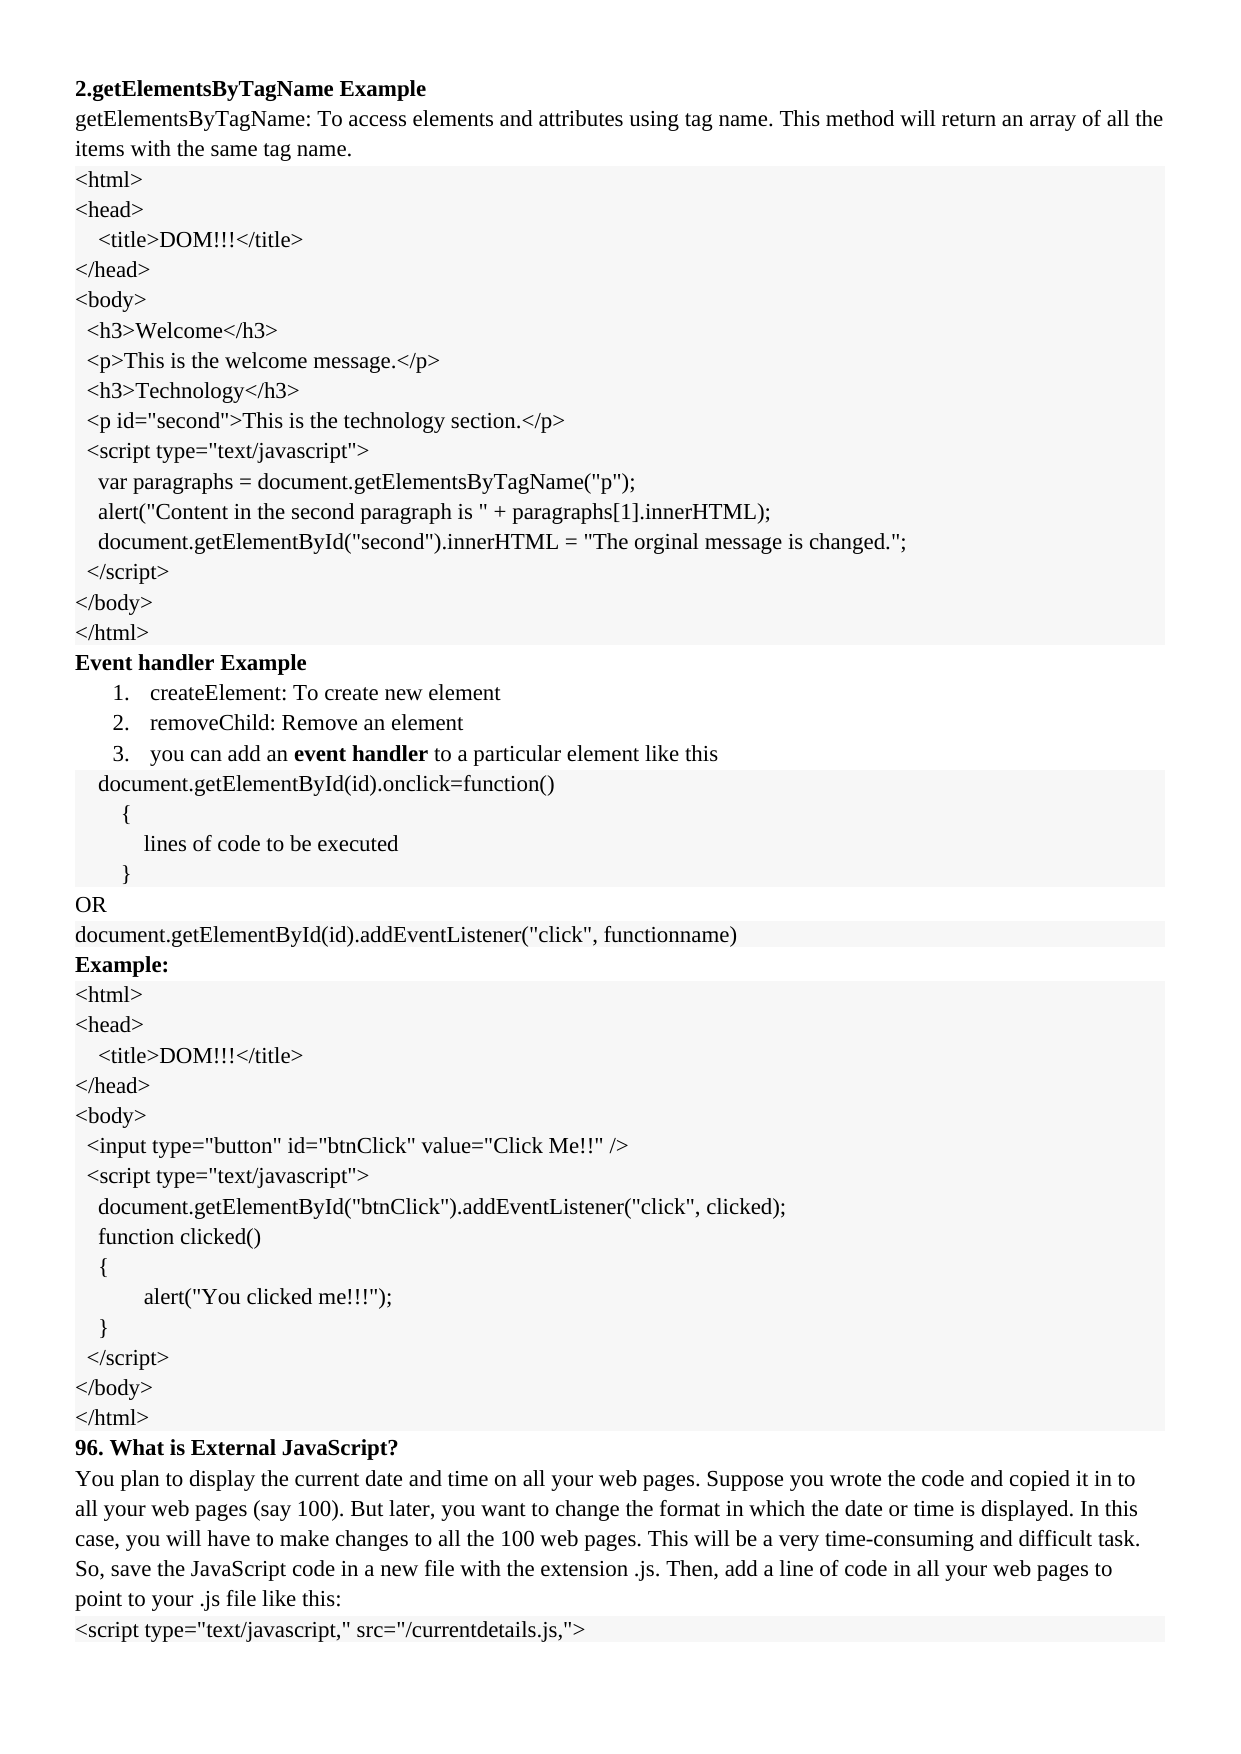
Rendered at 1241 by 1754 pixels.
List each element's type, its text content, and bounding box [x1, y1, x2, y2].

text alert("You clicked me!!!"); [75, 1283, 1165, 1310]
text <body> [75, 1102, 1165, 1128]
text document.getElementById(id).addEventListener("click", functionname) [75, 921, 1165, 947]
text function clicked() [75, 1223, 1165, 1249]
text } [75, 860, 1165, 887]
text document.getElementById(id).onclick=function() [75, 770, 1165, 796]
text <h3>Welcome</h3> [75, 317, 1165, 343]
text { [75, 800, 1165, 826]
text <script type="text/javascript"> [75, 1162, 1165, 1189]
text <title>DOM!!!</title> [75, 226, 1165, 252]
text <html> [75, 981, 1165, 1008]
text } [75, 1313, 1165, 1340]
text You plan to display the current date and time on all your web pages. Suppose you wrote the code and copied it in to all your web pages (say 100). But later, you want to change the format in which the date or time is displayed. In this case, you will have to make changes to all the 100 web pages. This will be a very time-consuming and difficult task. [75, 1464, 1165, 1551]
text <html> [75, 166, 1165, 192]
text <script type="text/javascript," src="/currentdetails.js,"> [75, 1616, 1165, 1642]
text <h3>Technology</h3> [75, 377, 1165, 403]
list you can add an event handler to a particular element like this [112, 739, 1165, 766]
text <head> [75, 1011, 1165, 1038]
text document.getElementById("btnClick").addEventListener("click", clicked); [75, 1193, 1165, 1219]
text Example: [75, 951, 1165, 977]
text 96. What is External JavaScript? [75, 1434, 1165, 1461]
text lines of code to be executed [75, 830, 1165, 857]
text getElementsByTagName: To access elements and attributes using tag name. This method will return an array of all the items with the same tag name. [75, 105, 1165, 162]
text alert("Content in the second paragraph is " + paragraphs[1].innerHTML); [75, 498, 1165, 524]
text { [75, 1253, 1165, 1279]
text </html> [75, 619, 1165, 645]
text var paragraphs = document.getElementsByTagName("p"); [75, 468, 1165, 494]
text <p>This is the welcome message.</p> [75, 347, 1165, 373]
list removeChild: Remove an element [112, 709, 1165, 736]
text <script type="text/javascript"> [75, 437, 1165, 464]
text </body> [75, 588, 1165, 615]
text OR [75, 891, 1165, 917]
text <p id="second">This is the technology section.</p> [75, 407, 1165, 434]
text <head> [75, 196, 1165, 222]
text </script> [75, 558, 1165, 585]
text So, save the JavaScript code in a new file with the extension .js. Then, add a line of code in all your web pages to point to your .js file like this: [75, 1555, 1165, 1612]
text 2.getElementsByTagName Example [75, 75, 1165, 101]
text </body> [75, 1374, 1165, 1400]
text document.getElementById("second").innerHTML = "The orginal message is changed."; [75, 528, 1165, 554]
text </head> [75, 256, 1165, 283]
text </script> [75, 1344, 1165, 1370]
list createElement: To create new element [112, 679, 1165, 706]
text Event handler Example [75, 649, 1165, 675]
text </html> [75, 1404, 1165, 1431]
text <title>DOM!!!</title> [75, 1042, 1165, 1068]
text </head> [75, 1072, 1165, 1098]
text <body> [75, 286, 1165, 313]
text <input type="button" id="btnClick" value="Click Me!!" /> [75, 1132, 1165, 1159]
